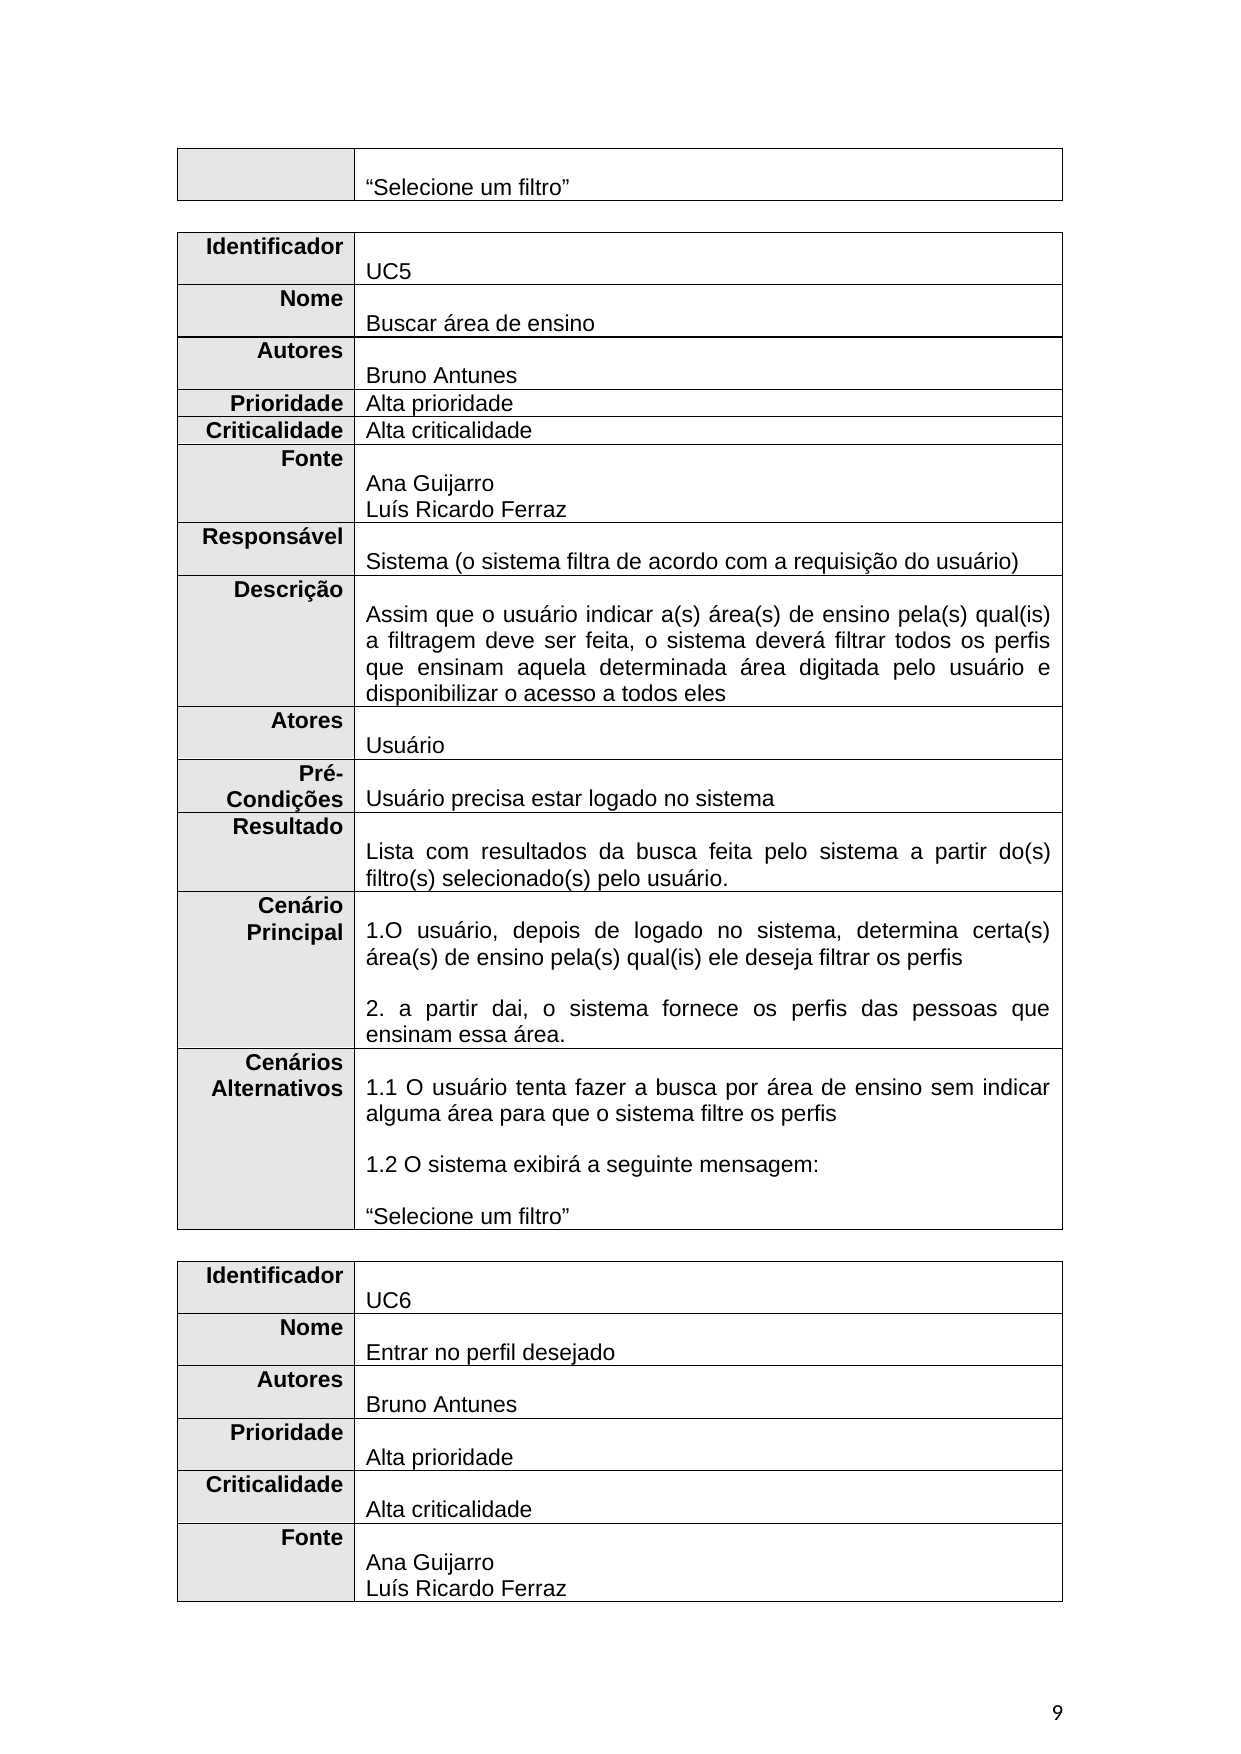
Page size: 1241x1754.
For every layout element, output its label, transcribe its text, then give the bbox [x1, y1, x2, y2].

table_cell Alta prioridade [355, 1419, 1062, 1470]
table_cell Nome [178, 1314, 354, 1365]
table_cell Entrar no perfil desejado [355, 1314, 1062, 1365]
table_cell Pré-Condições [178, 760, 354, 812]
table_cell Autores [178, 338, 354, 389]
table_cell Fonte [178, 1524, 354, 1601]
table_cell Cenário Principal [178, 892, 354, 1047]
table_cell Ana Guijarro Luís Ricardo Ferraz [355, 445, 1062, 522]
table_header Identificador [178, 1262, 354, 1313]
table_cell Usuário [355, 707, 1062, 758]
table_cell Resultado [178, 813, 354, 891]
table_header UC6 [355, 1262, 1062, 1313]
table_cell Autores [178, 1366, 354, 1418]
table_cell Bruno Antunes [355, 1366, 1062, 1418]
table_cell Atores [178, 707, 354, 758]
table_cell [355, 149, 1062, 200]
table_cell Sistema (o sistema filtra de acordo com a requisição do usuário) [355, 523, 1062, 575]
table_cell 1.1 O usuário tenta fazer a busca por área de ensino sem indicar alguma área para que o sistema filtre os perfis 1.2 O sistema exibirá a seguinte mensagem: “Selecione um filtro” [355, 1049, 1062, 1229]
table_header Identificador [178, 233, 354, 284]
table_cell Buscar área de ensino [355, 285, 1062, 336]
table_cell Ana Guijarro Luís Ricardo Ferraz [355, 1524, 1062, 1601]
table_cell Assim que o usuário indicar a(s) área(s) de ensino pela(s) qual(is) a filtragem deve ser feita, o sistema deverá filtrar todos os perfis que ensinam aquela determinada área digitada pelo usuário e disponibilizar o acesso a todos eles [355, 576, 1062, 706]
table_cell Prioridade [178, 390, 354, 416]
table_cell Prioridade [178, 1419, 354, 1470]
table_cell Usuário precisa estar logado no sistema [355, 760, 1062, 812]
table_cell Alta criticalidade [355, 1471, 1062, 1522]
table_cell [178, 149, 354, 200]
table_cell Nome [178, 285, 354, 336]
table_cell 1.O usuário, depois de logado no sistema, determina certa(s) área(s) de ensino pela(s) qual(is) ele deseja filtrar os perfis 2. a partir dai, o sistema fornece os perfis das pessoas que ensinam essa área. [355, 892, 1062, 1047]
table_cell Fonte [178, 445, 354, 522]
table_cell Responsável [178, 523, 354, 575]
table_cell Criticalidade [178, 1471, 354, 1522]
table_cell Criticalidade [178, 417, 354, 443]
table_cell Alta prioridade [355, 390, 1062, 416]
table_cell Cenários Alternativos [178, 1049, 354, 1229]
table_cell Lista com resultados da busca feita pelo sistema a partir do(s) filtro(s) selecionado(s) pelo usuário. [355, 813, 1062, 891]
table_header UC5 [355, 233, 1062, 284]
table_cell Bruno Antunes [355, 338, 1062, 389]
table_cell Descrição [178, 576, 354, 706]
table_cell Alta criticalidade [355, 417, 1062, 443]
